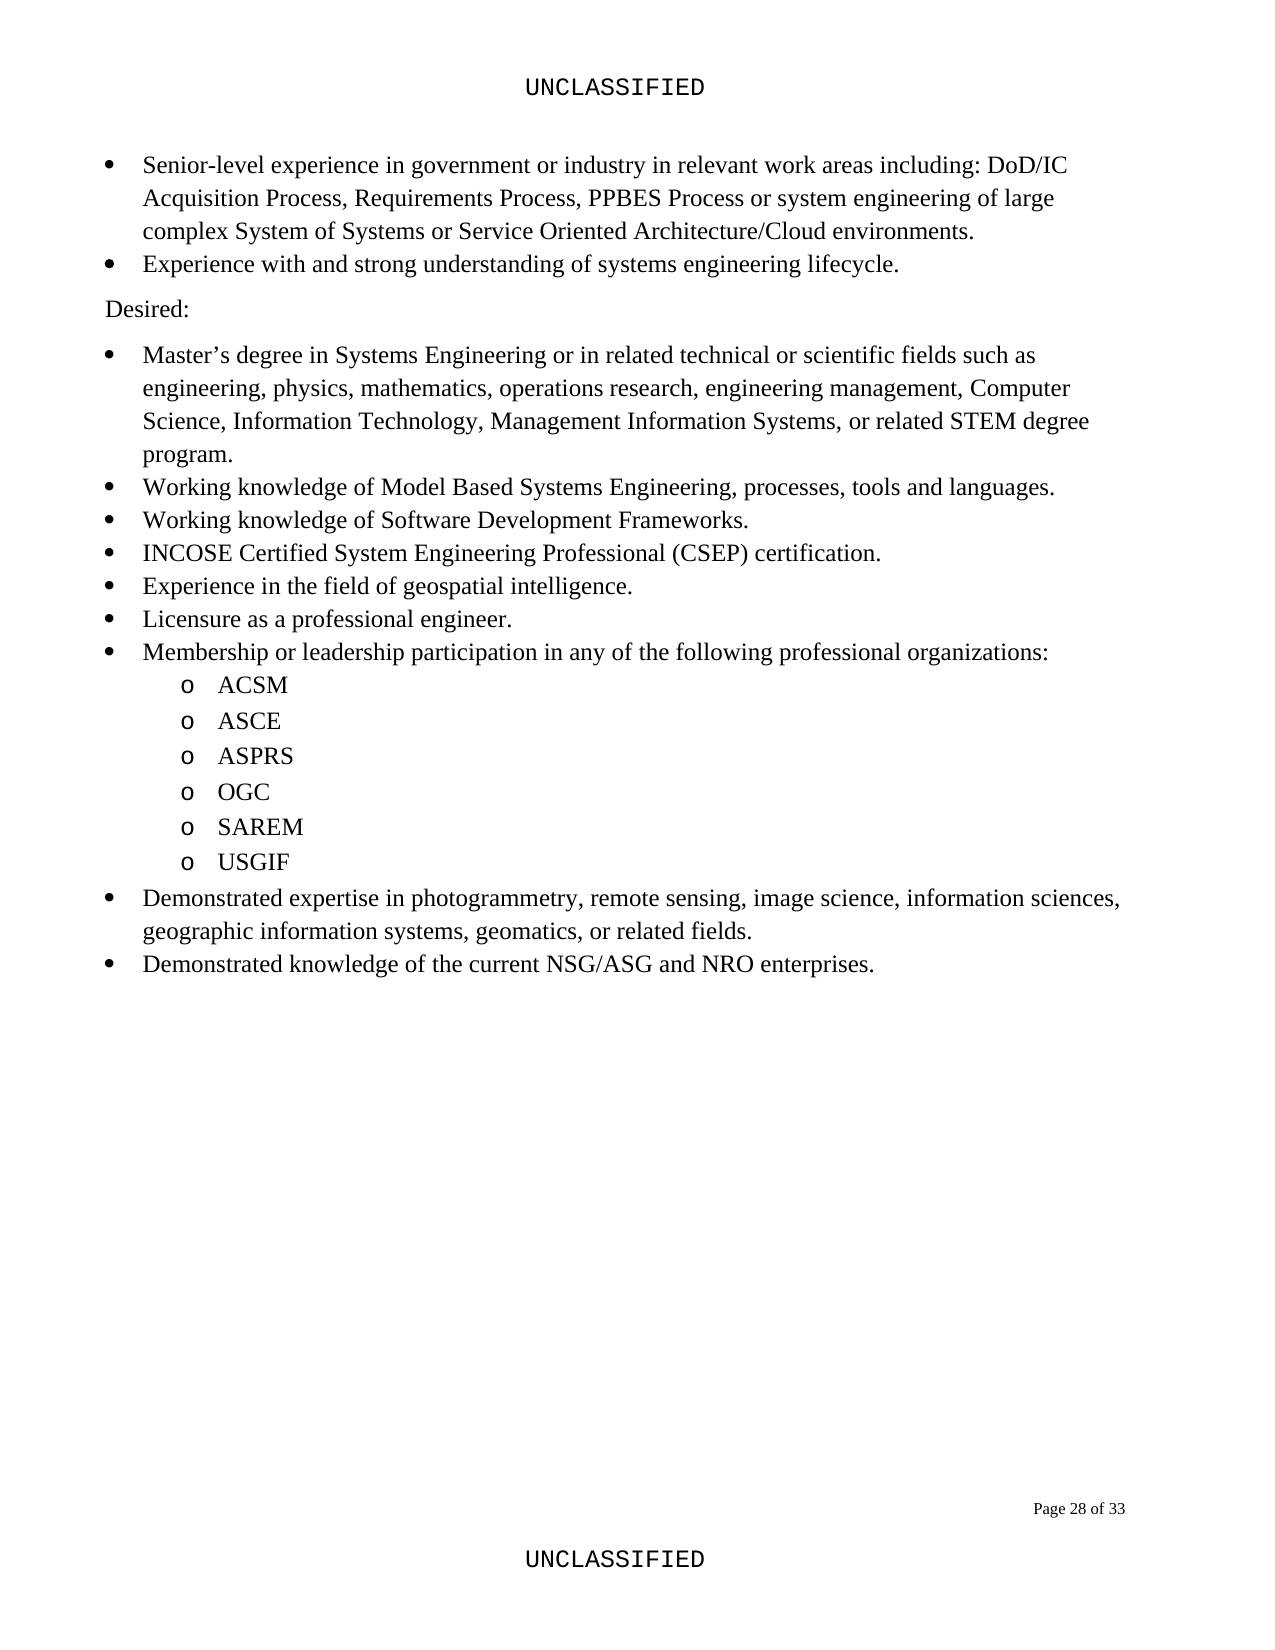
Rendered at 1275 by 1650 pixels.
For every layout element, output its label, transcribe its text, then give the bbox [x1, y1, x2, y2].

list Working knowledge of Model Based Systems Engineering, processes, tools and languages. [105, 472, 1125, 501]
list Experience with and strong understanding of systems engineering lifecycle. [105, 249, 1125, 278]
list Licensure as a professional engineer. [105, 604, 1125, 633]
list Working knowledge of Software Development Frameworks. [105, 505, 1125, 534]
list Membership or leadership participation in any of the following professional organizations: [105, 637, 1125, 666]
list USGIF [180, 847, 1125, 878]
list Senior-level experience in government or industry in relevant work areas including: DoD/IC Acquisition Process, Requirements Process, PPBES Process or system engineering of large complex System of Systems or Service Oriented Architecture/Cloud environments. [105, 150, 1125, 245]
list Demonstrated expertise in photogrammetry, remote sensing, image science, information sciences, geographic information systems, geomatics, or related fields. [105, 883, 1125, 944]
list Master’s degree in Systems Engineering or in related technical or scientific fields such as engineering, physics, mathematics, operations research, engineering management, Computer Science, Information Technology, Management Information Systems, or related STEM degree program. [105, 340, 1125, 468]
text Desired: [105, 294, 1125, 323]
list OGC [180, 777, 1125, 807]
list Experience in the field of geospatial intelligence. [105, 571, 1125, 600]
list SAREM [180, 812, 1125, 843]
list ASPRS [180, 741, 1125, 772]
list ASCE [180, 706, 1125, 737]
list INCOSE Certified System Engineering Professional (CSEP) certification. [105, 538, 1125, 567]
list Demonstrated knowledge of the current NSG/ASG and NRO enterprises. [105, 949, 1125, 978]
list ACSM [180, 670, 1125, 701]
